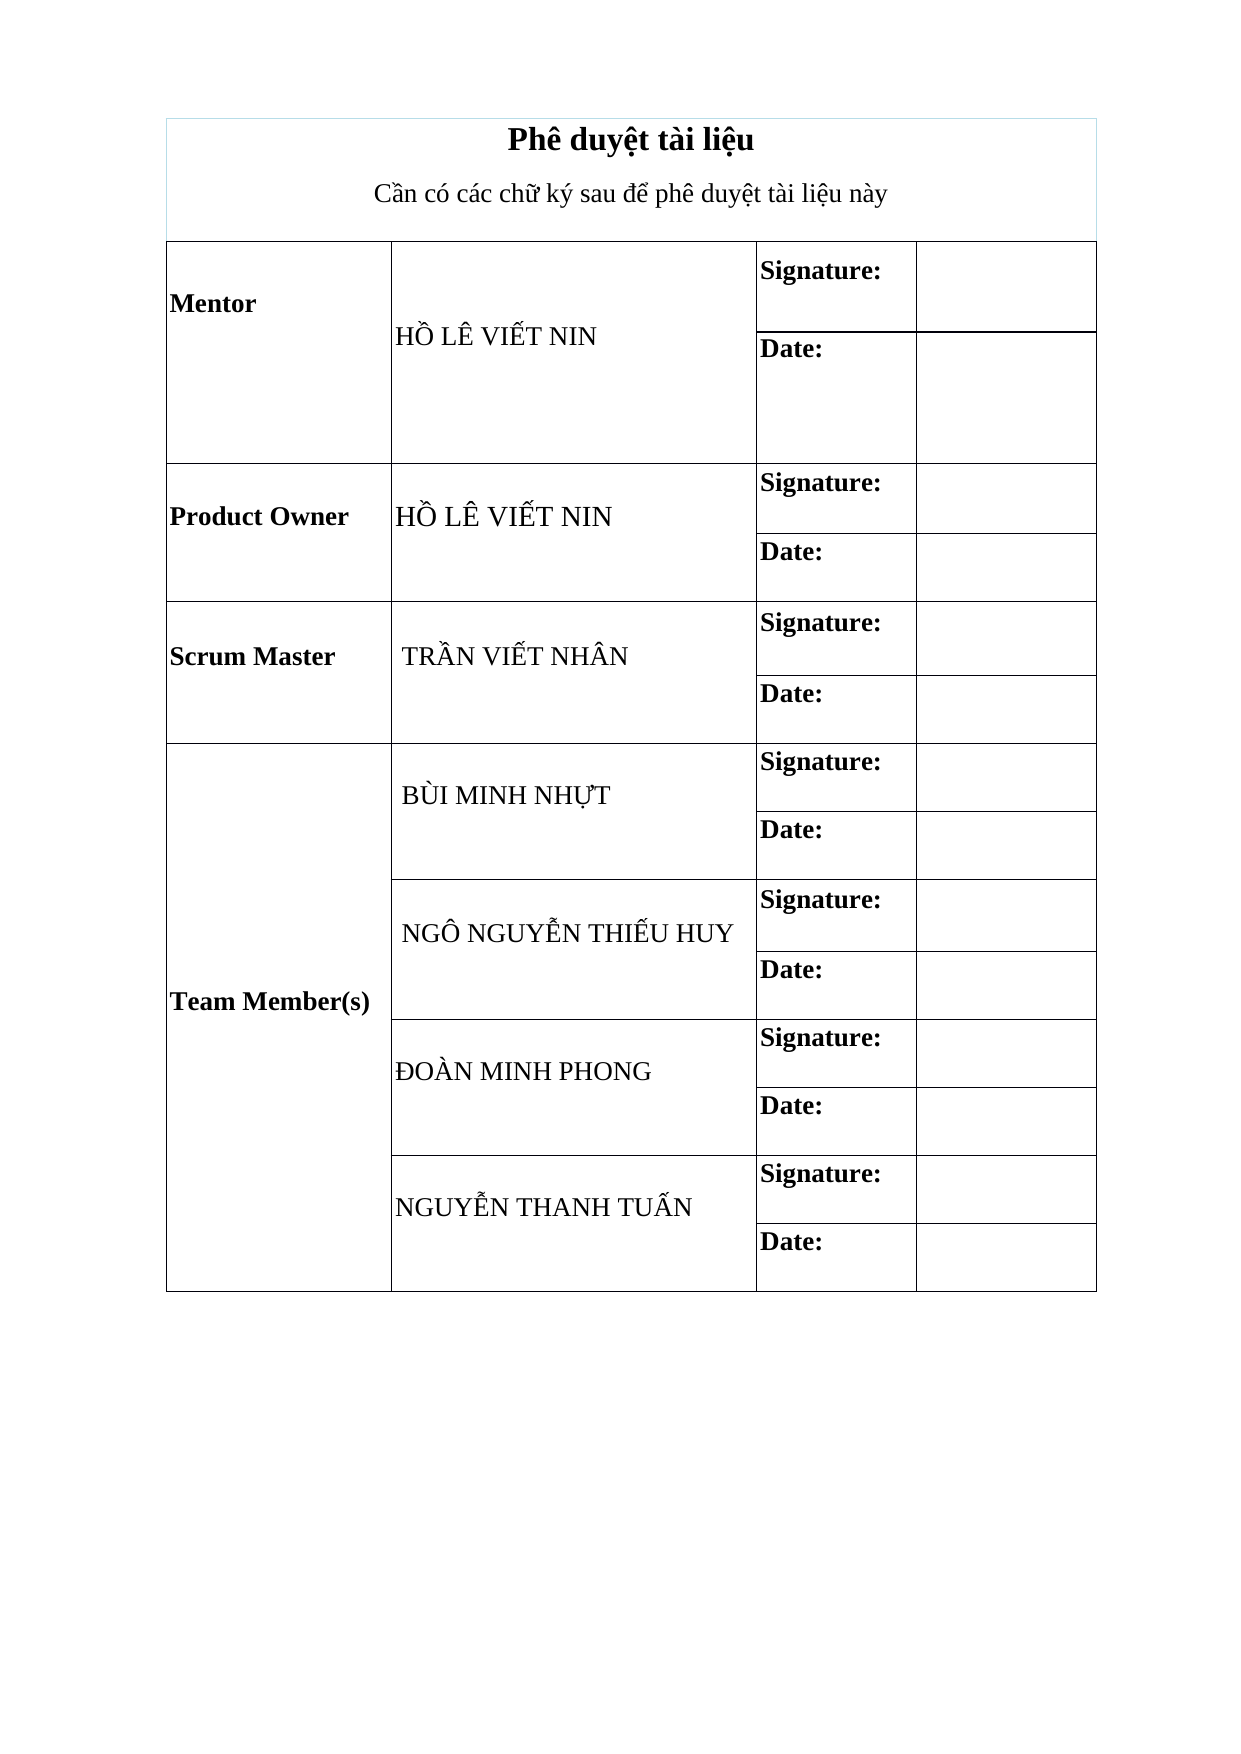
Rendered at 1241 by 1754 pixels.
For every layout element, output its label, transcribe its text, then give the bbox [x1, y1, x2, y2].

table_cell Date: [757, 333, 916, 463]
table_cell [917, 333, 1096, 463]
table_cell [917, 534, 1096, 601]
table_cell [917, 464, 1096, 533]
table_cell TRẦN VIẾT NHÂN [392, 602, 756, 743]
table_cell [917, 602, 1096, 675]
table_cell [917, 1088, 1096, 1155]
table_cell ĐOÀN MINH PHONG [392, 1020, 756, 1155]
table_cell Team Member(s) [167, 744, 391, 1291]
table_cell Date: [757, 1224, 916, 1291]
table_cell Signature: [757, 880, 916, 951]
table_cell Signature: [757, 464, 916, 533]
table_cell Scrum Master [167, 602, 391, 743]
table_cell Signature: [757, 242, 916, 331]
table_cell NGUYỄN THANH TUẤN [392, 1156, 756, 1291]
table_cell Date: [757, 812, 916, 879]
table_cell HỒ LÊ VIẾT NIN [392, 242, 756, 463]
table_cell [917, 880, 1096, 951]
table_cell Date: [757, 952, 916, 1019]
table_cell [917, 242, 1096, 331]
table_cell [917, 1224, 1096, 1291]
table_cell Date: [757, 676, 916, 743]
table_cell Signature: [757, 602, 916, 675]
table_cell BÙI MINH NHỰT [392, 744, 756, 879]
table_cell [917, 1020, 1096, 1087]
table_cell Signature: [757, 1020, 916, 1087]
table_cell [917, 744, 1096, 811]
table_cell NGÔ NGUYỄN THIẾU HUY [392, 880, 756, 1019]
table_cell [917, 812, 1096, 879]
table_cell Mentor [167, 242, 391, 463]
table_header Phê duyệt tài liệu Cần có các chữ ký sau để phê duyệt tài liệu này [167, 119, 1096, 241]
table_cell Product Owner [167, 464, 391, 601]
table_cell Date: [757, 1088, 916, 1155]
table_cell HỒ LÊ VIẾT NIN [392, 464, 756, 601]
table_cell Signature: [757, 1156, 916, 1223]
table_cell [917, 1156, 1096, 1223]
table_cell Signature: [757, 744, 916, 811]
table_cell [917, 676, 1096, 743]
table_cell [917, 952, 1096, 1019]
table_cell Date: [757, 534, 916, 601]
